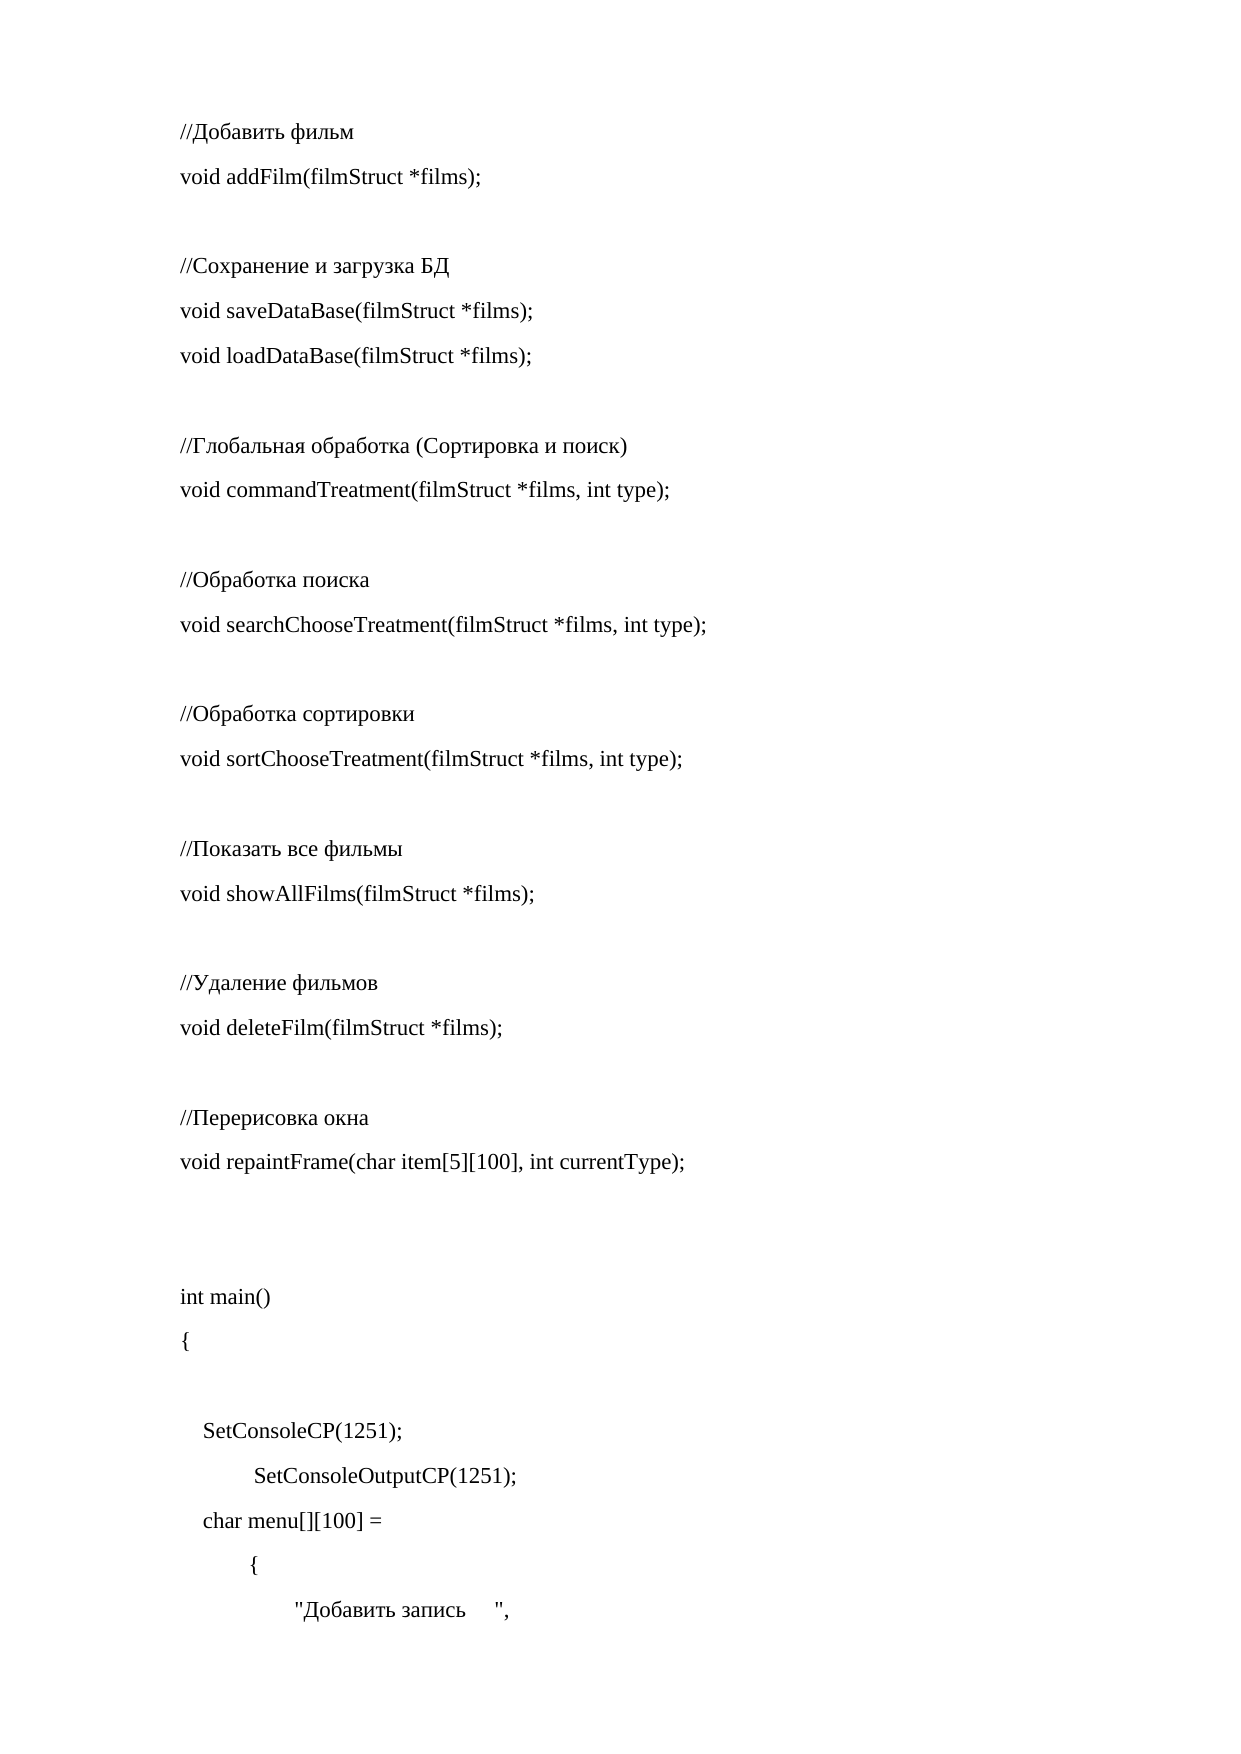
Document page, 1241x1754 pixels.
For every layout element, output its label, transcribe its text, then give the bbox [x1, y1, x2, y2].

text SetConsoleCP(1251); [180, 1417, 1152, 1443]
text void addFilm(filmStruct *films); [180, 163, 1152, 189]
text //Удаление фильмов [180, 969, 1152, 996]
text //Перерисовка окна [180, 1103, 1152, 1130]
text void deleteFilm(filmStruct *films); [180, 1014, 1152, 1040]
text //Глобальная обработка (Сортировка и поиск) [180, 432, 1152, 458]
text //Сохранение и загрузка БД [180, 252, 1152, 279]
text int main() [180, 1283, 1152, 1309]
text //Добавить фильм [180, 118, 1152, 144]
text { [180, 1327, 1152, 1354]
text void saveDataBase(filmStruct *films); [180, 297, 1152, 324]
text "Добавить запись ", [180, 1596, 1152, 1623]
text void searchChooseTreatment(filmStruct *films, int type); [180, 611, 1152, 637]
text SetConsoleOutputCP(1251); [180, 1462, 1152, 1488]
text void sortChooseTreatment(filmStruct *films, int type); [180, 745, 1152, 772]
text //Обработка сортировки [180, 700, 1152, 727]
text char menu[][100] = [180, 1507, 1152, 1533]
text //Показать все фильмы [180, 835, 1152, 861]
text void repaintFrame(char item[5][100], int currentType); [180, 1148, 1152, 1175]
text { [180, 1551, 1152, 1578]
text void showAllFilms(filmStruct *films); [180, 879, 1152, 906]
text void commandTreatment(filmStruct *films, int type); [180, 476, 1152, 503]
text //Обработка поиска [180, 566, 1152, 592]
text void loadDataBase(filmStruct *films); [180, 342, 1152, 368]
